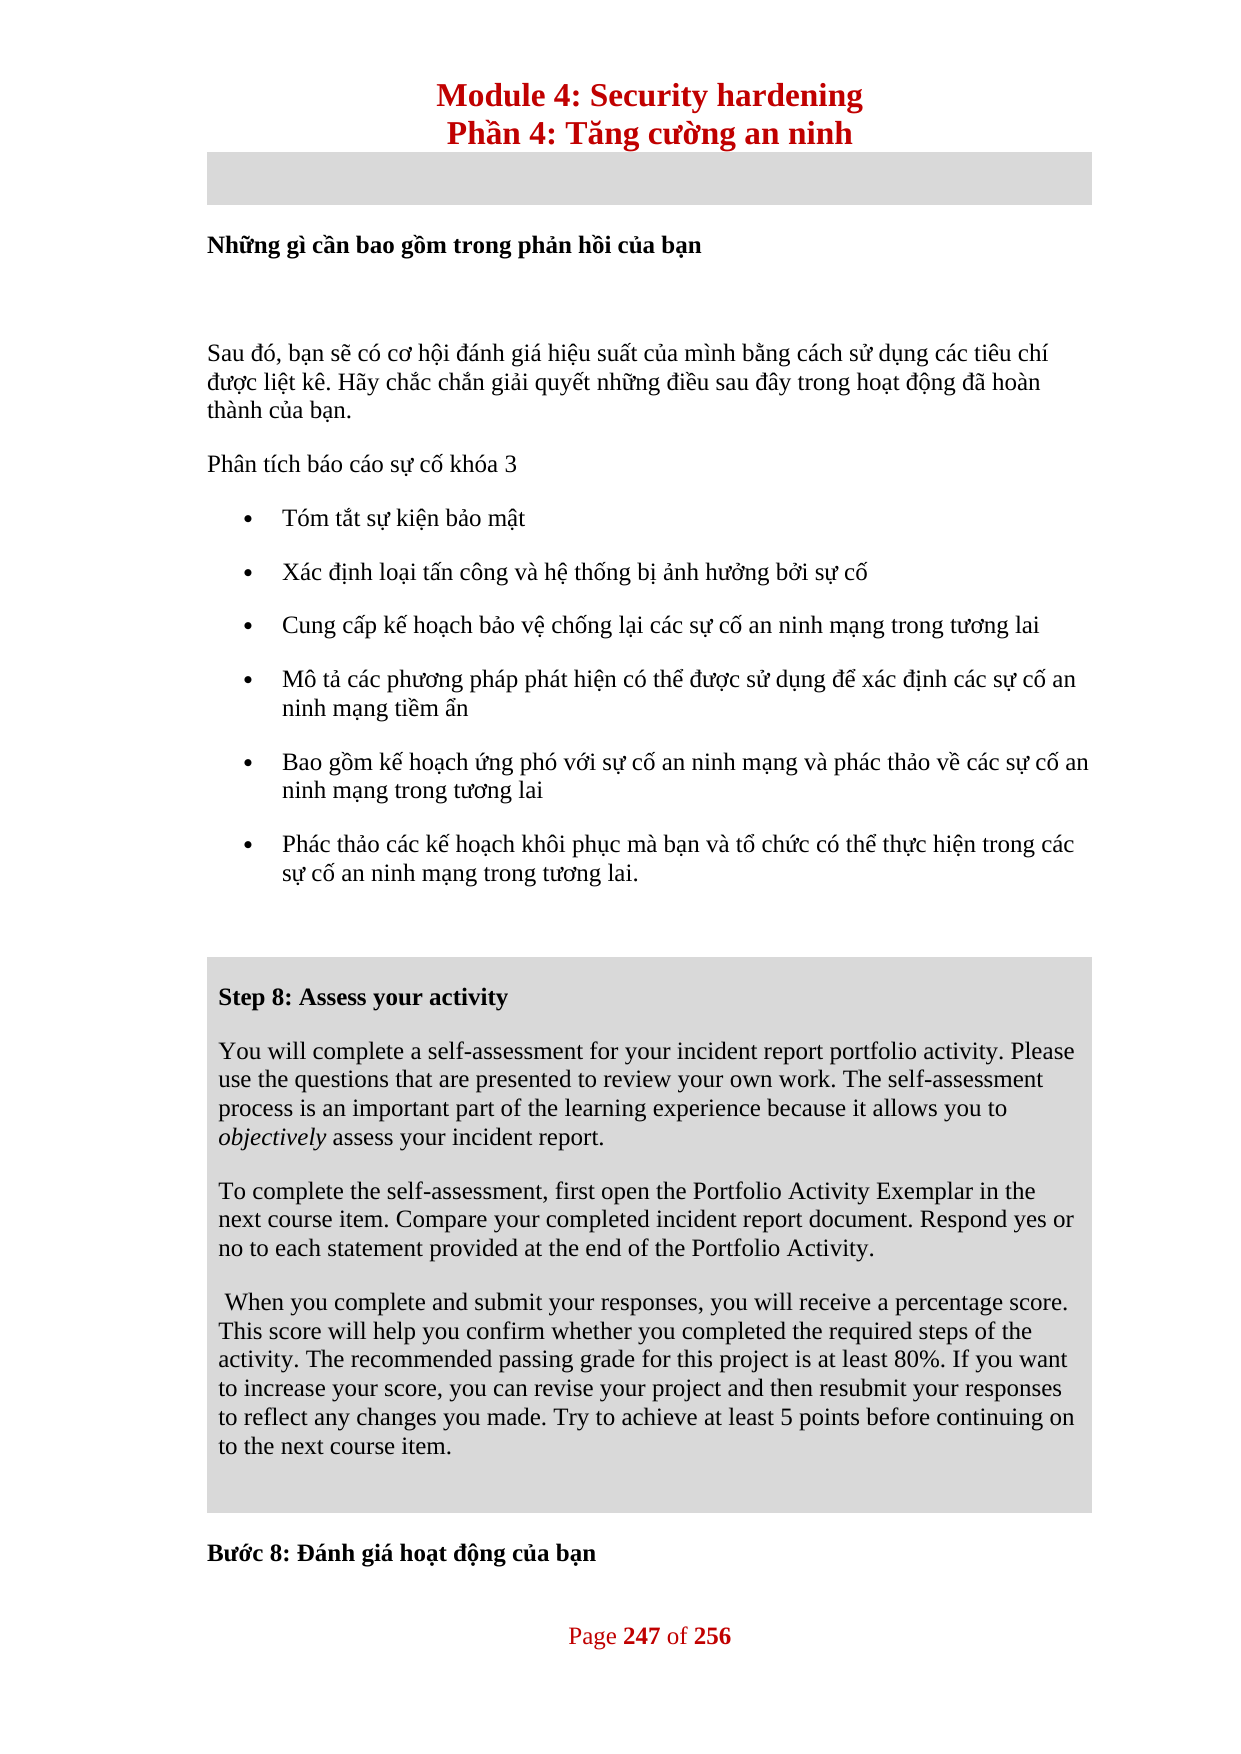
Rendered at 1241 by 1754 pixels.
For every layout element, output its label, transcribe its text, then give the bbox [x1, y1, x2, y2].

list Bao gồm kế hoạch ứng phó với sự cố an ninh mạng và phác thảo về các sự cố an ninh mạng trong tương lai [244, 747, 1092, 804]
text Bước 8: Đánh giá hoạt động của bạn [207, 1538, 1092, 1567]
text Sau đó, bạn sẽ có cơ hội đánh giá hiệu suất của mình bằng cách sử dụng các tiêu chí được liệt kê. Hãy chắc chắn giải quyết những điều sau đây trong hoạt động đã hoàn thành của bạn. [207, 338, 1092, 424]
table_header Step 8: Assess your activity You will complete a self-assessment for your incident report portfolio activity. Please use the questions that are presented to review your own work. The self-assessment process is an important part of the learning experience because it allows you to objectively assess your incident report. To complete the self-assessment, first open the Portfolio Activity Exemplar in the next course item. Compare your completed incident report document. Respond yes or no to each statement provided at the end of the Portfolio Activity. When you complete and submit your responses, you will receive a percentage score. This score will help you confirm whether you completed the required steps of the activity. The recommended passing grade for this project is at least 80%. If you want to increase your score, you can revise your project and then resubmit your responses to reflect any changes you made. Try to achieve at least 5 points before continuing on to the next course item. [207, 957, 1092, 1513]
list Mô tả các phương pháp phát hiện có thể được sử dụng để xác định các sự cố an ninh mạng tiềm ẩn [244, 664, 1092, 722]
text Những gì cần bao gồm trong phản hồi của bạn [207, 230, 1092, 259]
list Xác định loại tấn công và hệ thống bị ảnh hưởng bởi sự cố [244, 557, 1092, 585]
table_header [207, 152, 1092, 205]
list Tóm tắt sự kiện bảo mật [244, 503, 1092, 532]
list Phác thảo các kế hoạch khôi phục mà bạn và tổ chức có thể thực hiện trong các sự cố an ninh mạng trong tương lai. [244, 829, 1092, 887]
text Phân tích báo cáo sự cố khóa 3 [207, 449, 1092, 478]
list Cung cấp kế hoạch bảo vệ chống lại các sự cố an ninh mạng trong tương lai [244, 610, 1092, 639]
